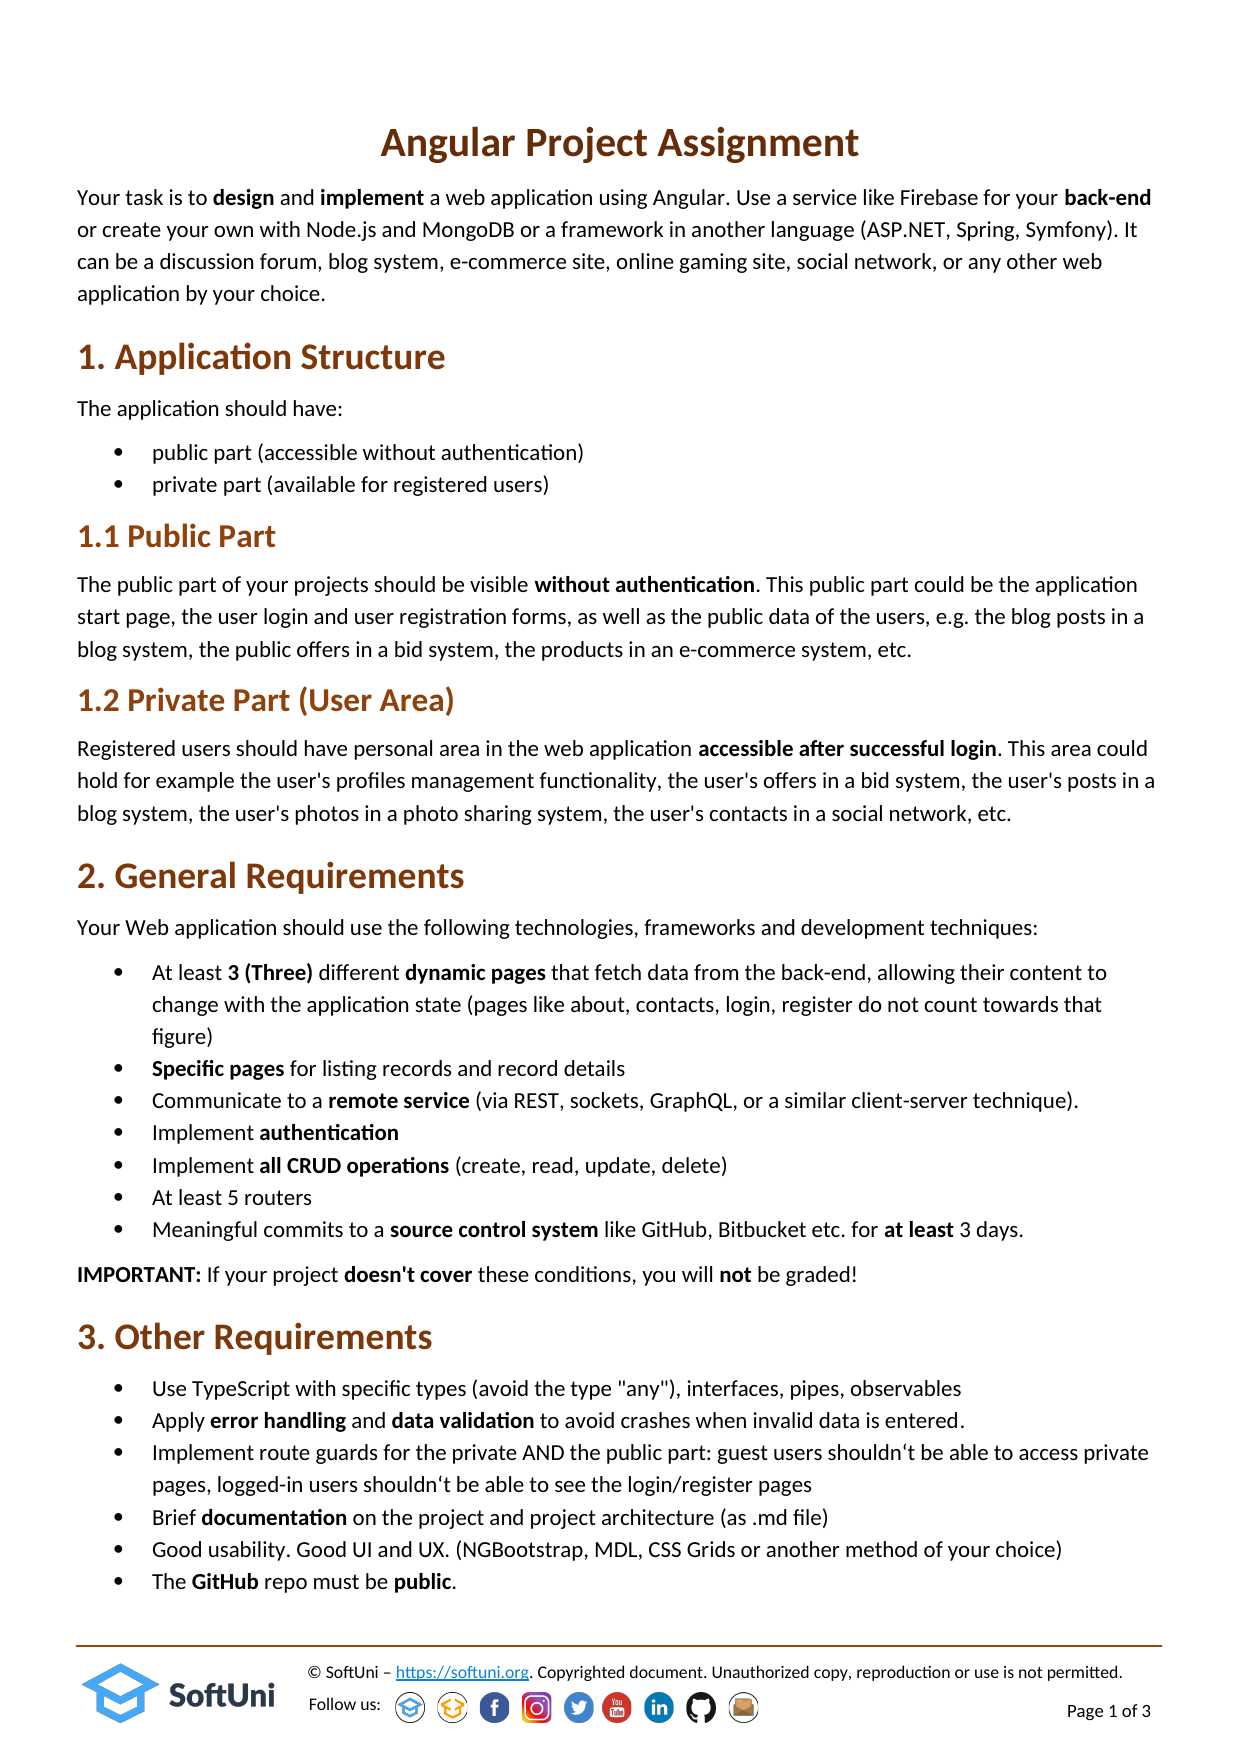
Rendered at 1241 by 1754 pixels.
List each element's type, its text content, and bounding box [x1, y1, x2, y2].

picture [728, 1692, 759, 1723]
list Implement all CRUD operations (create, read, update, delete) [114, 1151, 1163, 1179]
list Brief documentation on the project and project architecture (as .md file) [114, 1503, 1163, 1531]
subtitle General Requirements [77, 852, 1163, 898]
list Apply error handling and data validation to avoid crashes when invalid data is entered. [114, 1406, 1163, 1434]
list Meaningful commits to a source control system like GitHub, Bitbucket etc. for at least 3 days. [114, 1215, 1163, 1243]
list private part (available for registered users) [114, 471, 1163, 498]
picture [644, 1714, 653, 1723]
picture [395, 1692, 425, 1723]
list The GitHub repo must be public. [114, 1567, 1163, 1595]
text Your task is to design and implement a web application using Angular. Use a service like Firebase for your back-end or create your own with Node.js and MongoDB or a framework in another language (ASP.NET, Spring, Symfony). It can be a discussion forum, blog system, e-commerce site, online gaming site, social network, or any other web application by your choice. [77, 183, 1163, 308]
subtitle 1.2 Private Part (User Area) [77, 679, 1163, 720]
subtitle 1.1 Public Part [77, 515, 1163, 556]
picture [665, 1692, 674, 1701]
picture [644, 1692, 653, 1701]
picture [437, 1692, 468, 1723]
list Implement authentication [114, 1118, 1163, 1147]
picture [658, 1705, 667, 1714]
list Communicate to a remote service (via REST, sockets, GraphQL, or a similar client-server technique). [114, 1086, 1163, 1114]
subtitle Angular Project Assignment [77, 116, 1163, 167]
list At least 5 routers [114, 1183, 1163, 1211]
list Good usability. Good UI and UX. (NGBootstrap, MDL, CSS Grids or another method of your choice) [114, 1535, 1163, 1563]
picture [602, 1692, 632, 1723]
picture [479, 1692, 510, 1723]
picture [686, 1692, 716, 1723]
list Specific pages for listing records and record details [114, 1054, 1163, 1082]
picture [665, 1714, 674, 1723]
subtitle Application Structure [77, 333, 1163, 378]
picture [75, 1658, 281, 1729]
text The application should have: [77, 394, 1163, 422]
subtitle Other Requirements [77, 1313, 1163, 1359]
picture [522, 1692, 552, 1723]
list Implement route guards for the private AND the public part: guest users shouldn‘t be able to access private pages, logged-in users shouldn‘t be able to see the login/register pages [114, 1438, 1163, 1498]
text IMPORTANT: If your project doesn't cover these conditions, you will not be graded! [77, 1260, 1163, 1288]
list public part (accessible without authentication) [114, 438, 1163, 466]
text Registered users should have personal area in the web application accessible after successful login. This area could hold for example the user's profiles management functionality, the user's offers in a bid system, the user's posts in a blog system, the user's photos in a photo sharing system, the user's contacts in a social network, etc. [77, 734, 1163, 827]
list At least 3 (Three) different dynamic pages that fetch data from the back-end, allowing their content to change with the application state (pages like about, contacts, login, register do not count towards that figure) [114, 958, 1163, 1050]
picture [564, 1692, 594, 1723]
list Use TypeScript with specific types (avoid the type "any"), interfaces, pipes, observables [114, 1374, 1163, 1402]
text The public part of your projects should be visible without authentication. This public part could be the application start page, the user login and user registration forms, as well as the public data of the users, e.g. the blog posts in a blog system, the public offers in a bid system, the products in an e-commerce system, etc. [77, 570, 1163, 663]
text Your Web application should use the following technologies, frameworks and development techniques: [77, 913, 1163, 941]
